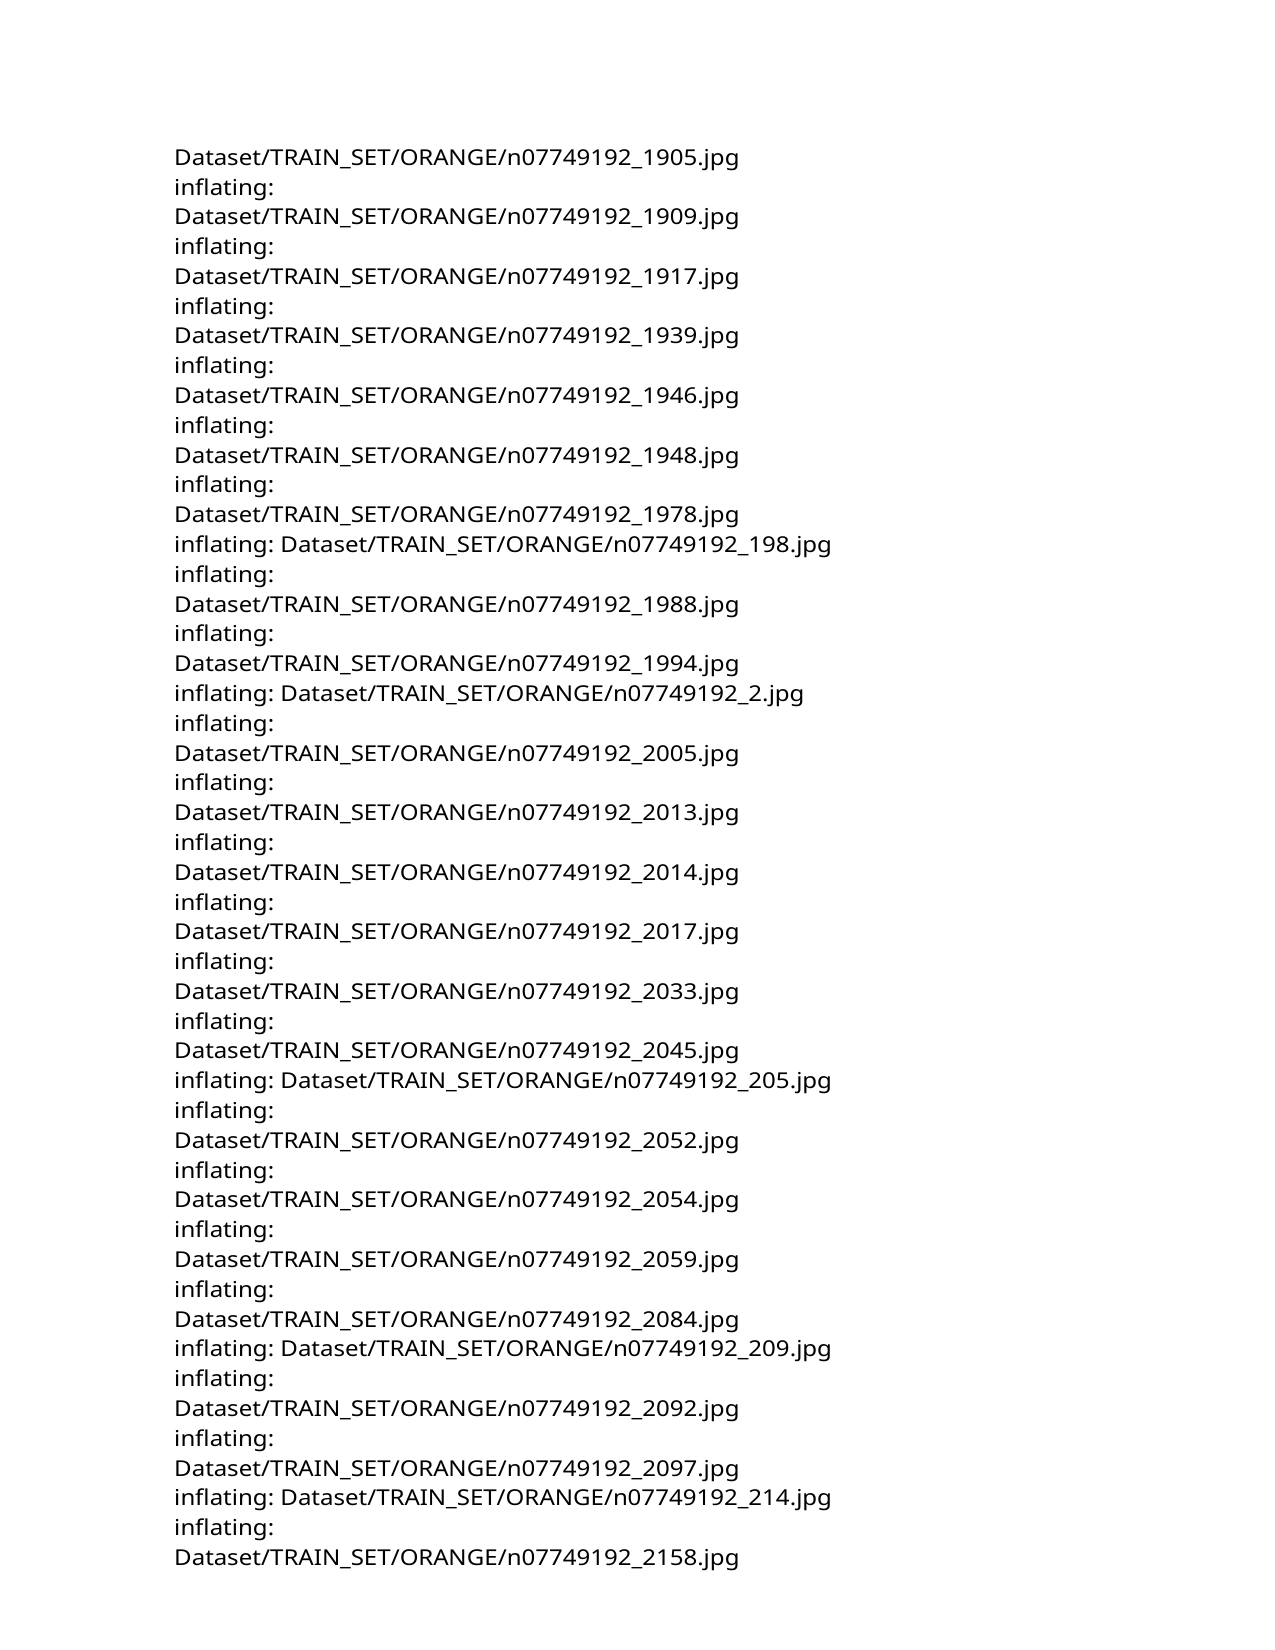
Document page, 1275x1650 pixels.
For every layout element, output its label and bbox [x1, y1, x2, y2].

text [174, 142, 846, 1572]
